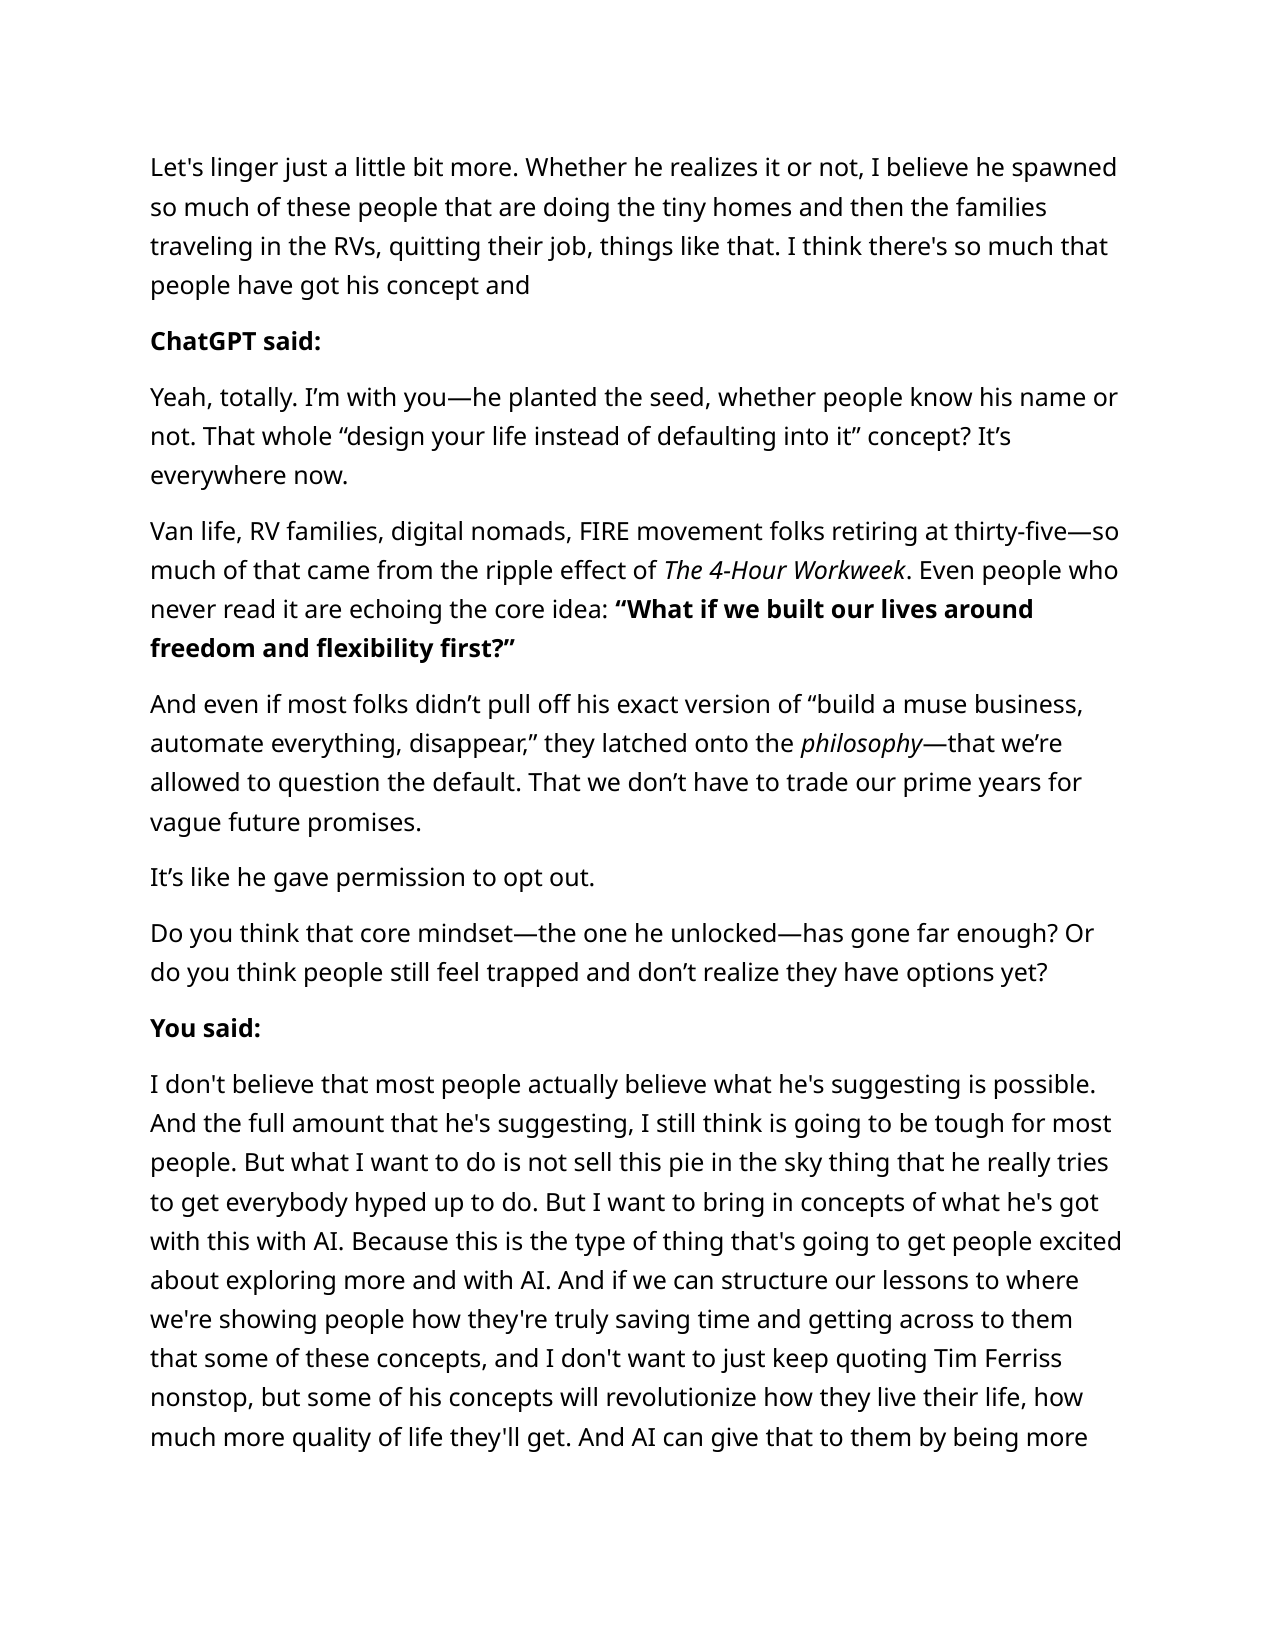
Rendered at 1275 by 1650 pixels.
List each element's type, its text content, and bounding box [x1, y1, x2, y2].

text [150, 1067, 1125, 1453]
text Van life, RV families, digital nomads, FIRE movement folks retiring at thirty-five—so much of that came from the ripple effect of The 4-Hour Workweek. Even people who never read it are echoing the core idea: “What if we built our lives around freedom and flexibility first?” [150, 513, 1125, 665]
text It’s like he gave permission to opt out. [150, 860, 1125, 894]
text Yeah, totally. I’m with you—he planted the seed, whether people know his name or not. That whole “design your life instead of defaulting into it” concept? It’s everywhere now. [150, 379, 1125, 492]
text ChatGPT said: [150, 323, 1125, 357]
text Do you think that core mindset—the one he unlocked—has gone far enough? Or do you think people still feel trapped and don’t realize they have options yet? [150, 916, 1125, 989]
text Let's linger just a little bit more. Whether he realizes it or not, I believe he spawned so much of these people that are doing the tiny homes and then the families traveling in the RVs, quitting their job, things like that. I think there's so much that people have got his concept and [150, 150, 1125, 302]
text And even if most folks didn’t pull off his exact version of “build a muse business, automate everything, disappear,” they latched onto the philosophy—that we’re allowed to question the default. That we don’t have to trade our prime years for vague future promises. [150, 687, 1125, 838]
text You said: [150, 1011, 1125, 1045]
